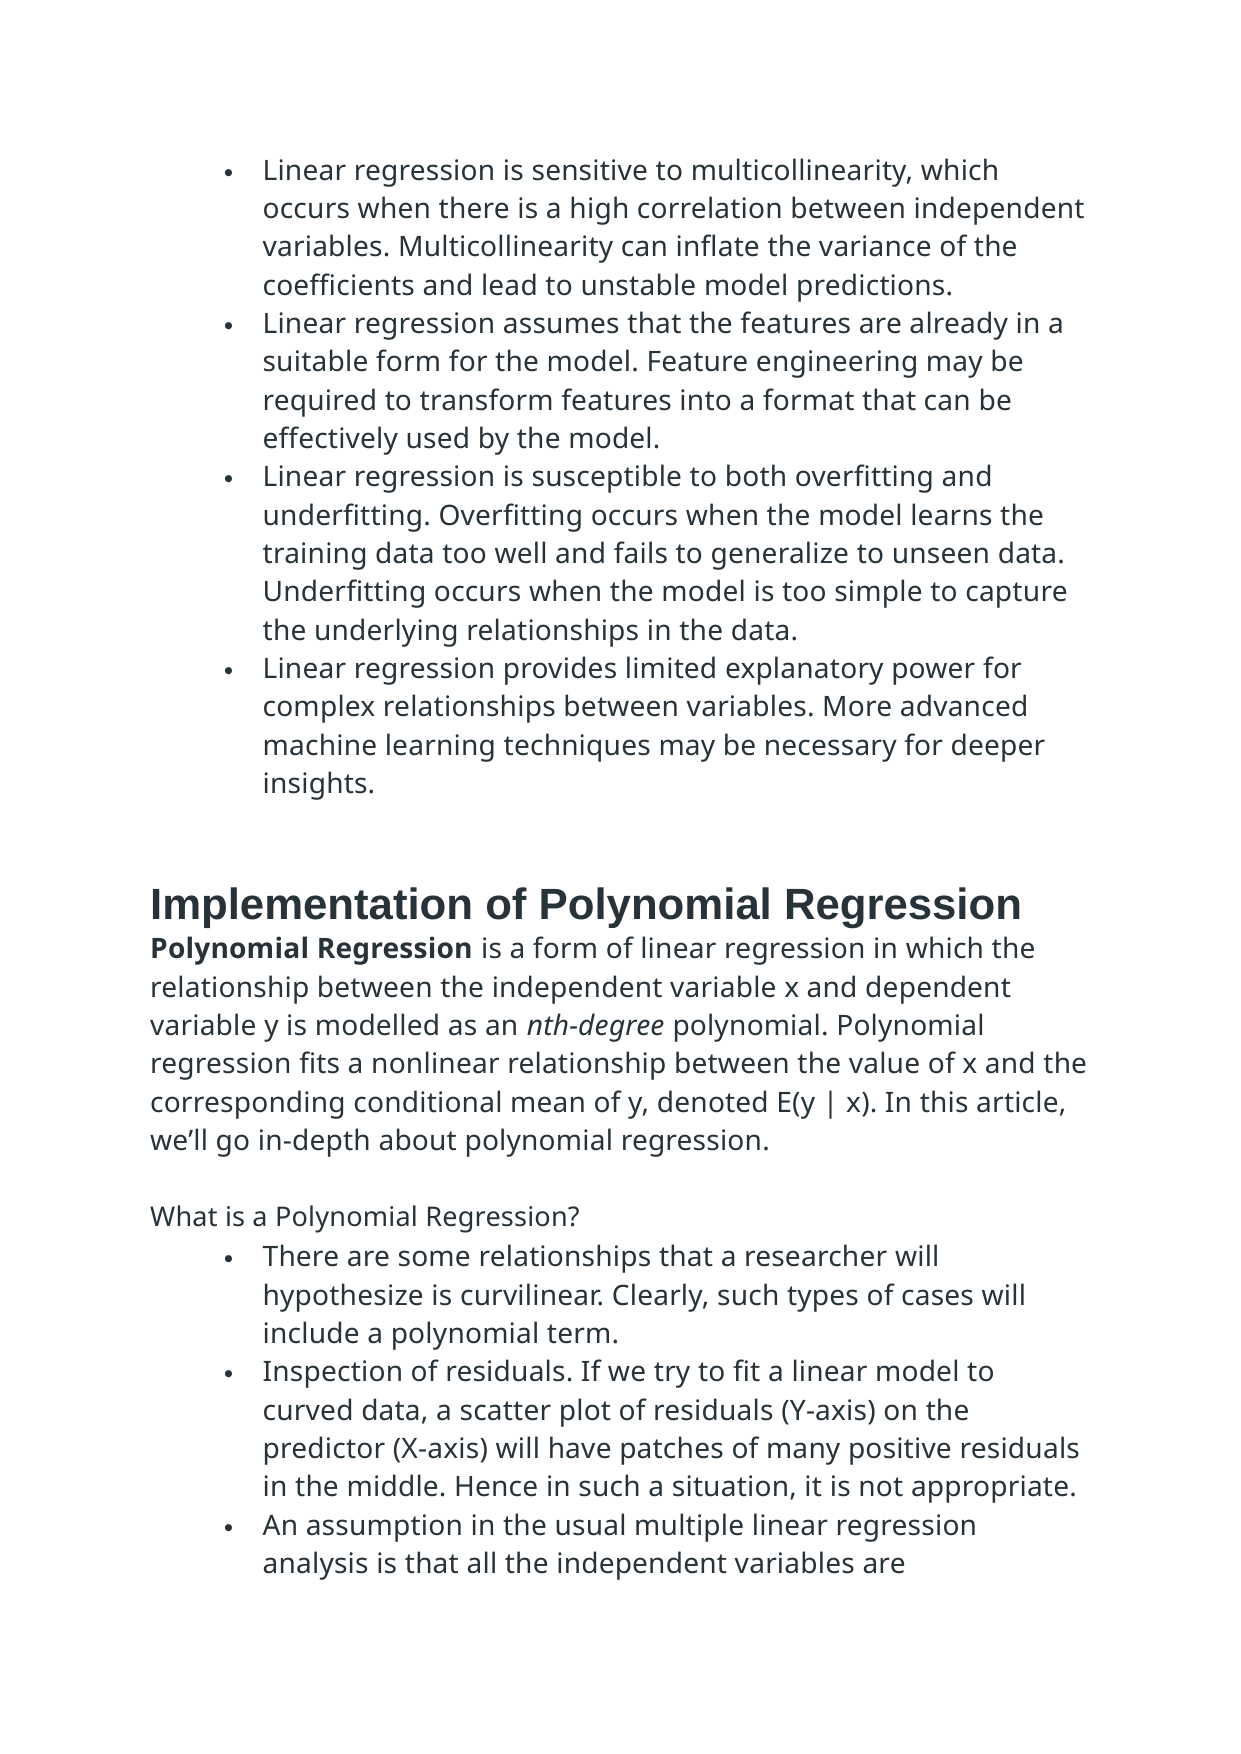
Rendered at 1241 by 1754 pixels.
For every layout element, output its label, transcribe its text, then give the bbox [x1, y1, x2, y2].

list Linear regression assumes that the features are already in a suitable form for the model. Feature engineering may be required to transform features into a format that can be effectively used by the model. [225, 303, 1090, 457]
list There are some relationships that a researcher will hypothesize is curvilinear. Clearly, such types of cases will include a polynomial term. [225, 1237, 1090, 1352]
list Linear regression is susceptible to both overfitting and underfitting. Overfitting occurs when the model learns the training data too well and fails to generalize to unseen data. Underfitting occurs when the model is too simple to capture the underlying relationships in the data. [225, 457, 1090, 648]
list Linear regression is sensitive to multicollinearity, which occurs when there is a high correlation between independent variables. Multicollinearity can inflate the variance of the coefficients and lead to unstable model predictions. [225, 150, 1090, 303]
subtitle What is a Polynomial Regression? [150, 1197, 1090, 1234]
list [225, 1505, 1090, 1582]
list Linear regression provides limited explanatory power for complex relationships between variables. More advanced machine learning techniques may be necessary for deeper insights. [225, 648, 1090, 802]
text Polynomial Regression is a form of linear regression in which the relationship between the independent variable x and dependent variable y is modelled as an nth-degree polynomial. Polynomial regression fits a nonlinear relationship between the value of x and the corresponding conditional mean of y, denoted E(y | x). In this article, we’ll go in-depth about polynomial regression. [771, 929, 1090, 1159]
list Inspection of residuals. If we try to fit a linear model to curved data, a scatter plot of residuals (Y-axis) on the predictor (X-axis) will have patches of many positive residuals in the middle. Hence in such a situation, it is not appropriate. [225, 1352, 1090, 1505]
subtitle Implementation of Polynomial Regression [150, 878, 1090, 929]
